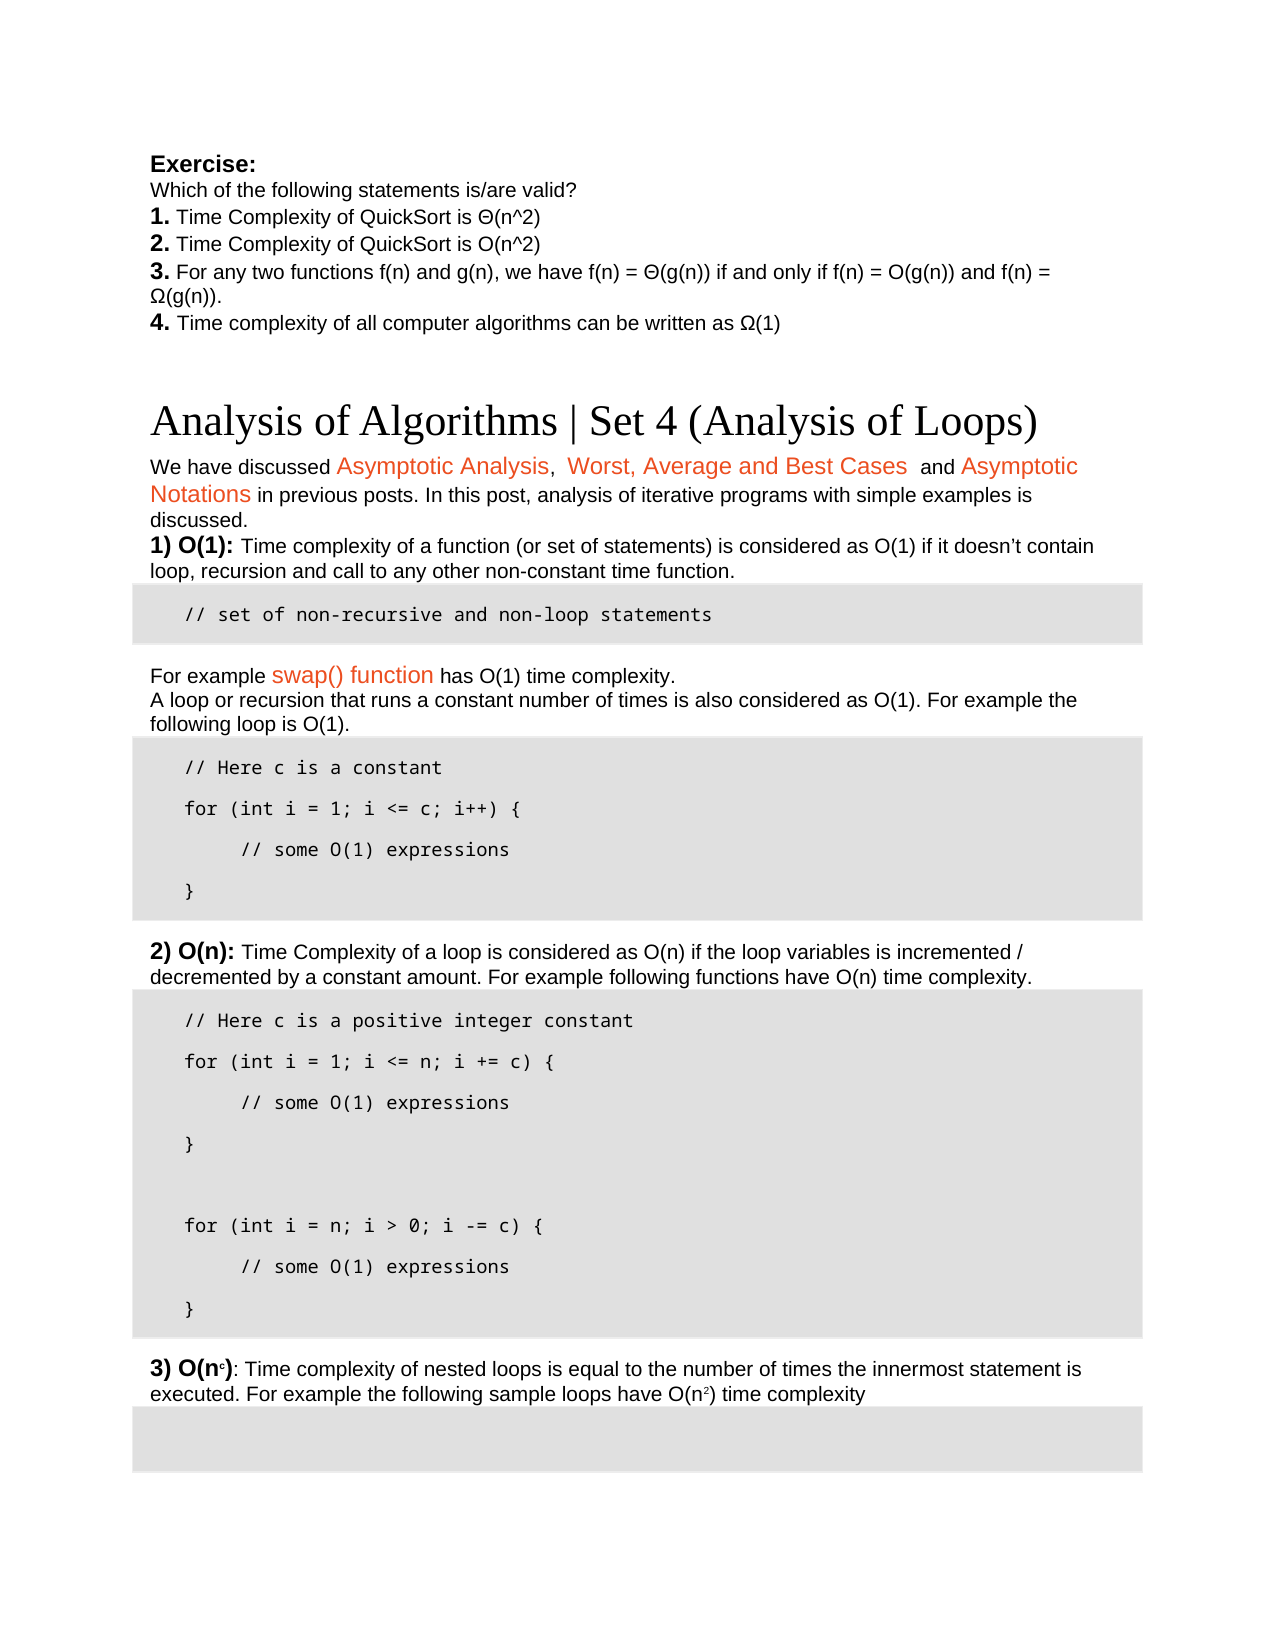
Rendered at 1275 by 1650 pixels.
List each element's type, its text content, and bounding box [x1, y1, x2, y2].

text // Here c is a positive integer constant [133, 990, 1142, 1030]
text Analysis of Algorithms | Set 4 (Analysis of Loops) [150, 394, 1125, 444]
text } [133, 1277, 1142, 1337]
text For example swap() function has O(1) time complexity. A loop or recursion that runs a constant number of times is also considered as O(1). For example the following loop is O(1). [150, 661, 1125, 736]
text // Here c is a constant [133, 738, 1142, 777]
text } [133, 859, 1142, 920]
text // some O(1) expressions [133, 1236, 1142, 1277]
text 1) O(1): Time complexity of a function (or set of statements) is considered as O(1) if it doesn’t contain loop, recursion and call to any other non-constant time function. [150, 531, 1125, 583]
text } [133, 1112, 1142, 1153]
text 3) O(nc): Time complexity of nested loops is equal to the number of times the innermost statement is executed. For example the following sample loops have O(n2) time complexity [150, 1354, 1125, 1406]
text // some O(1) expressions [133, 1071, 1142, 1112]
text // set of non-recursive and non-loop statements [133, 585, 1142, 643]
text for (int i = 1; i <= c; i++) { [133, 777, 1142, 818]
text // some O(1) expressions [133, 818, 1142, 859]
text We have discussed Asymptotic Analysis, Worst, Average and Best Cases and Asymptotic Notations in previous posts. In this post, analysis of iterative programs with simple examples is discussed. [150, 452, 1125, 531]
text for (int i = n; i > 0; i -= c) { [133, 1194, 1142, 1236]
text Exercise: Which of the following statements is/are valid? 1. Time Complexity of QuickSort is Θ(n^2) 2. Time Complexity of QuickSort is O(n^2) 3. For any two functions f(n) and g(n), we have f(n) = Θ(g(n)) if and only if f(n) = O(g(n)) and f(n) = Ω(g(n)). 4. Time complexity of all computer algorithms can be written as Ω(1) [150, 150, 1125, 336]
text for (int i = 1; i <= n; i += c) { [133, 1030, 1142, 1071]
text 2) O(n): Time Complexity of a loop is considered as O(n) if the loop variables is incremented / decremented by a constant amount. For example following functions have O(n) time complexity. [150, 937, 1125, 989]
